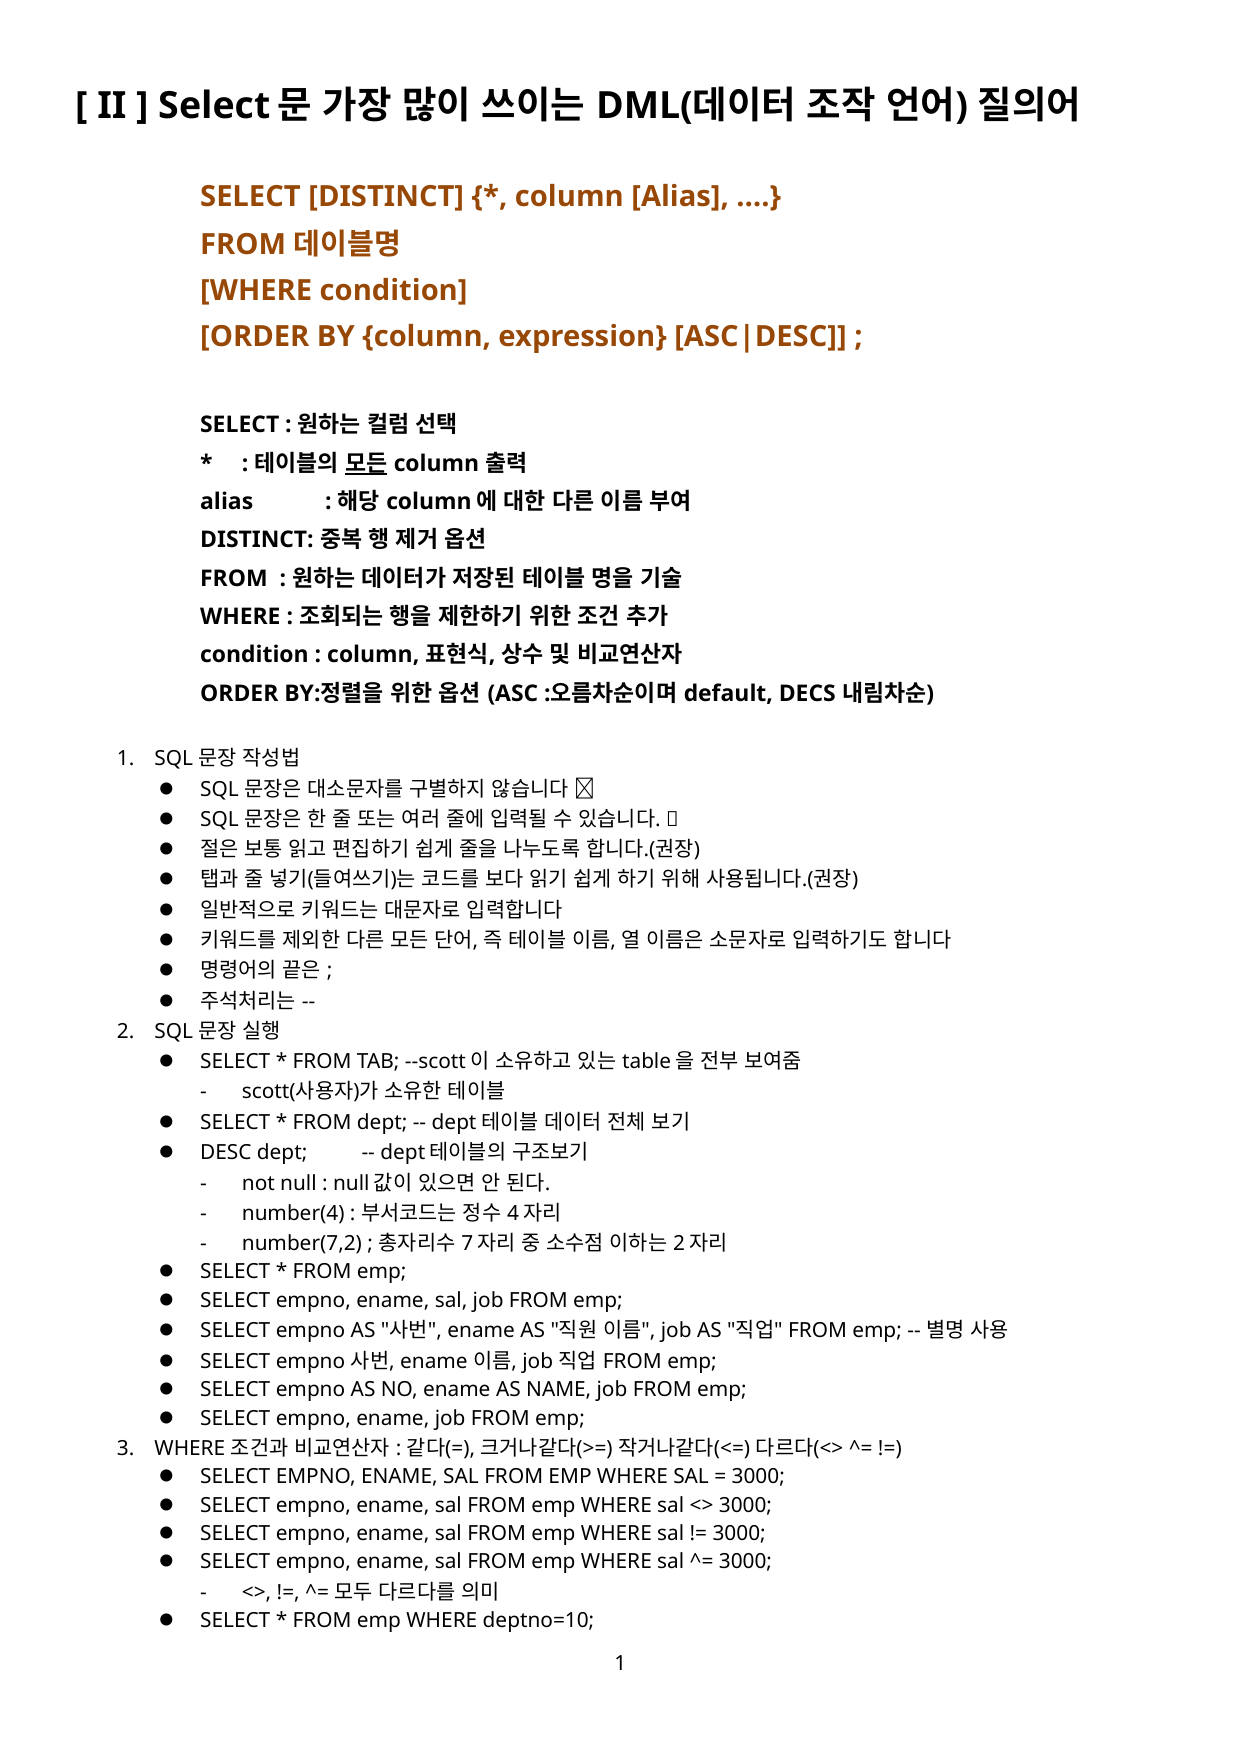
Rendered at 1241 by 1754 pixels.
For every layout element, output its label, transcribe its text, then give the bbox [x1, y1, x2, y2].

list 키워드를 제외한 다른 모든 단어, 즉 테이블 이름, 열 이름은 소문자로 입력하기도 합니다 [158, 923, 1165, 953]
list SELECT empno, ename, sal FROM emp WHERE sal <> 3000; [158, 1490, 1165, 1518]
list SQL 문장 작성법 [117, 741, 1165, 772]
text [ II ] Select문 가장 많이 쓰이는 DML(데이터 조작 언어) 질의어 [75, 75, 1165, 129]
list SELECT empno 사번, ename 이름, job 직업 FROM emp; [158, 1344, 1165, 1374]
list SELECT * FROM TAB; --scott이 소유하고 있는 table을 전부 보여줌 [158, 1044, 1165, 1075]
list number(7,2) ; 총자리수 7자리 중 소수점 이하는 2자리 [200, 1226, 1165, 1257]
list SELECT empno, ename, sal FROM emp WHERE sal != 3000; [158, 1518, 1165, 1547]
list 주석처리는 -- [158, 984, 1165, 1014]
text SELECT : 원하는 컬럼 선택 [200, 406, 1165, 440]
list WHERE 조건과 비교연산자 : 같다(=), 크거나같다(>=) 작거나같다(<=) 다르다(<> ^= !=) [117, 1431, 1165, 1461]
list SQL 문장은 대소문자를 구별하지 않습니다  [158, 772, 1165, 802]
text ORDER BY:정렬을 위한 옵션 (ASC :오름차순이며 default, DECS 내림차순) [200, 675, 1165, 708]
list scott(사용자)가 소유한 테이블 [200, 1075, 1165, 1105]
list 탭과 줄 넣기(들여쓰기)는 코드를 보다 읽기 쉽게 하기 위해 사용됩니다.(권장) [158, 863, 1165, 893]
list 절은 보통 읽고 편집하기 쉽게 줄을 나누도록 합니다.(권장) [158, 832, 1165, 863]
list SELECT * FROM dept; -- dept테이블 데이터 전체 보기 [158, 1105, 1165, 1135]
list SELECT * FROM emp WHERE deptno=10; [158, 1605, 1165, 1634]
text WHERE : 조회되는 행을 제한하기 위한 조건 추가 [200, 598, 1165, 631]
list SELECT empno, ename, sal, job FROM emp; [158, 1285, 1165, 1313]
list SELECT empno, ename, job FROM emp; [158, 1403, 1165, 1431]
text DISTINCT: 중복 행 제거 옵션 [200, 521, 1165, 555]
text [ORDER BY {column, expression} [ASC|DESC]] ; [200, 315, 1165, 355]
list not null : null값이 있으면 안 된다. [200, 1166, 1165, 1196]
list SELECT EMPNO, ENAME, SAL FROM EMP WHERE SAL = 3000; [158, 1461, 1165, 1490]
list 일반적으로 키워드는 대문자로 입력합니다 [158, 893, 1165, 923]
list SELECT empno, ename, sal FROM emp WHERE sal ^= 3000; [158, 1547, 1165, 1575]
list 명령어의 끝은 ; [158, 953, 1165, 984]
text [WHERE condition] [200, 269, 1165, 309]
list SELECT empno AS NO, ename AS NAME, job FROM emp; [158, 1374, 1165, 1403]
list DESC dept; -- dept테이블의 구조보기 [158, 1135, 1165, 1166]
text alias : 해당 column에 대한 다른 이름 부여 [200, 483, 1165, 516]
text SELECT [DISTINCT] {*, column [Alias], ….} [200, 175, 1165, 215]
text FROM 데이블명 [200, 221, 1165, 263]
list SELECT * FROM emp; [158, 1257, 1165, 1285]
list number(4) : 부서코드는 정수 4자리 [200, 1196, 1165, 1226]
text * : 테이블의 모든 column 출력 [200, 445, 1165, 478]
text FROM : 원하는 데이터가 저장된 테이블 명을 기술 [200, 560, 1165, 593]
list SQL 문장은 한 줄 또는 여러 줄에 입력될 수 있습니다.  [158, 802, 1165, 832]
text condition : column, 표현식, 상수 및 비교연산자 [200, 636, 1165, 670]
list SQL 문장 실행 [117, 1014, 1165, 1044]
list SELECT empno AS "사번", ename AS "직원 이름", job AS "직업" FROM emp; -- 별명 사용 [158, 1313, 1165, 1344]
list <>, !=, ^= 모두 다르다를 의미 [200, 1575, 1165, 1605]
